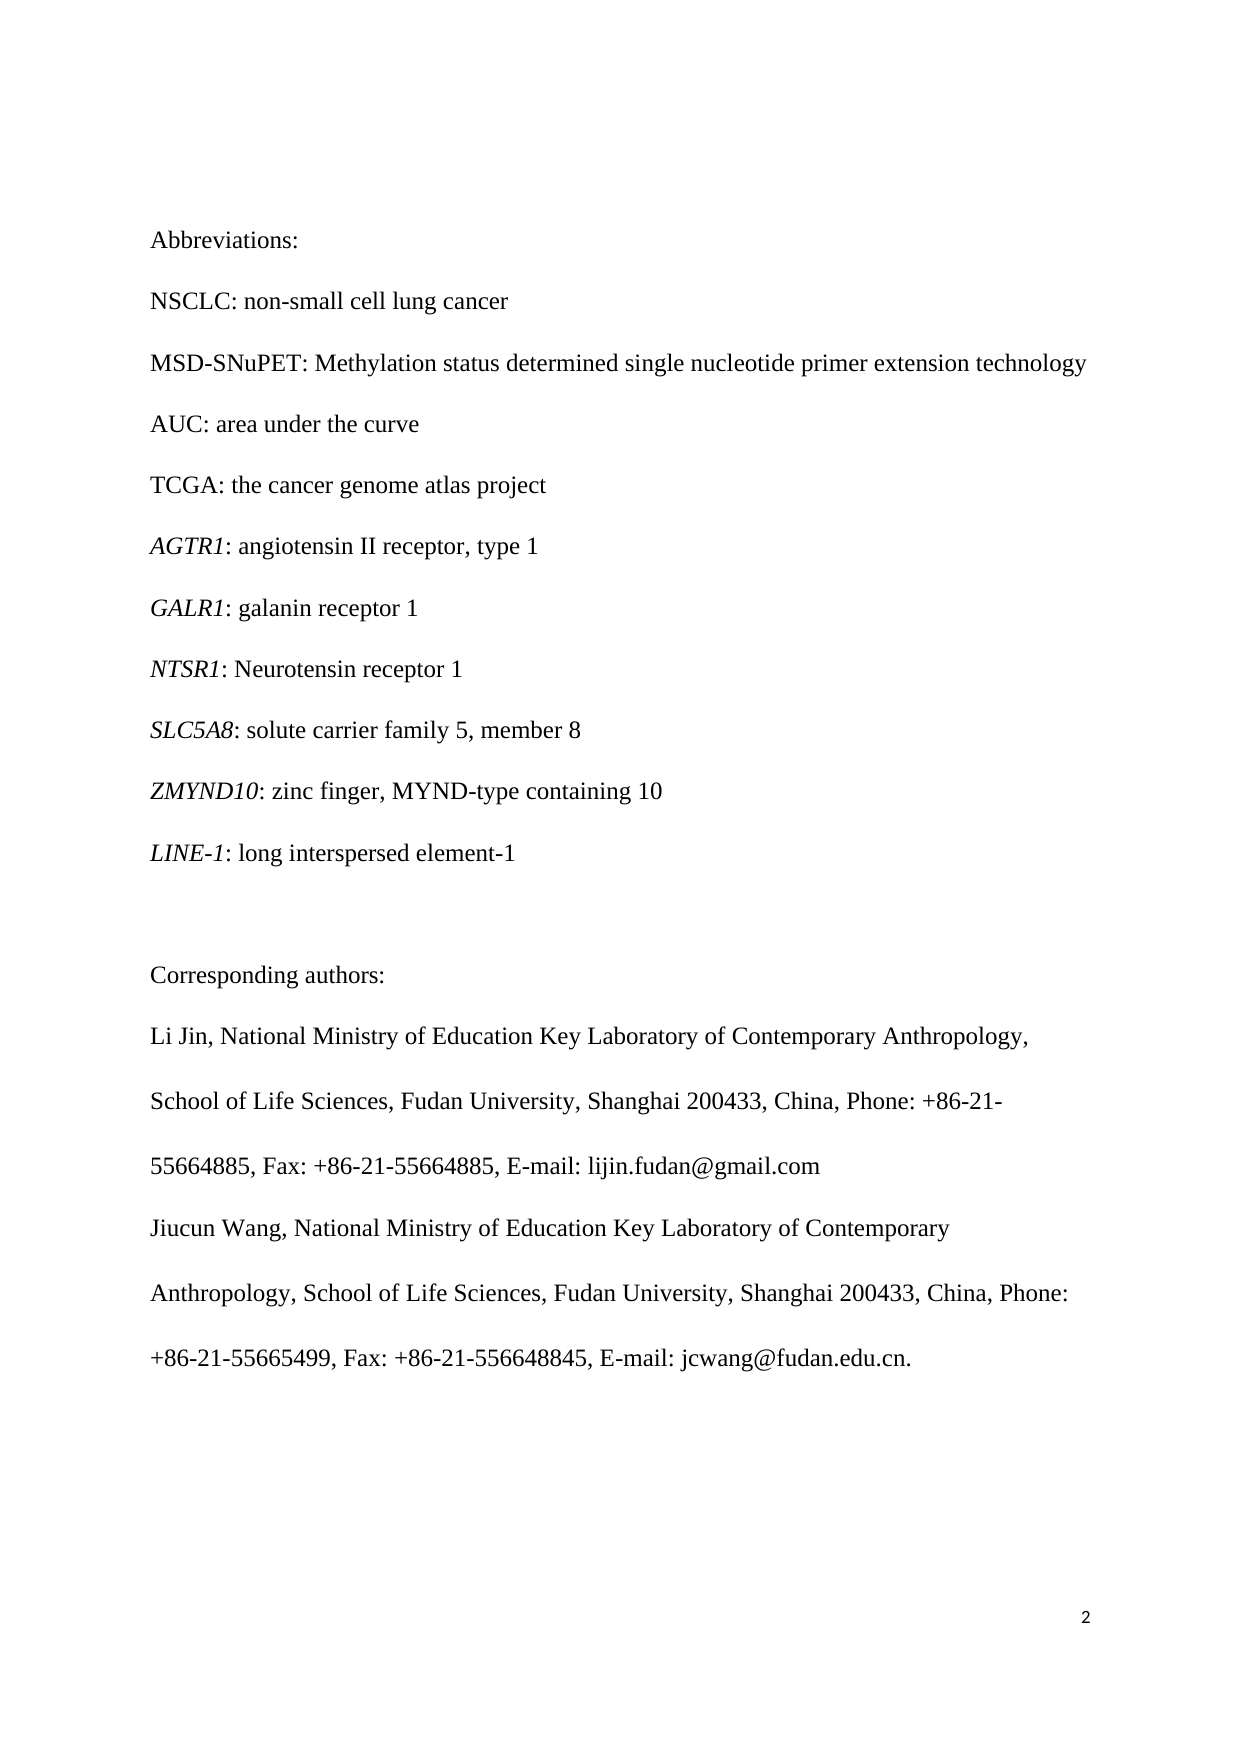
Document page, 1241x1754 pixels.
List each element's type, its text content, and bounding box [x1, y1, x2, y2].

text Abbreviations: [150, 223, 1090, 256]
text Li Jin, National Ministry of Education Key Laboratory of Contemporary Anthropology, School of Life Sciences, Fudan University, Shanghai 200433, China, Phone: +86-21-55664885, Fax: +86-21-55664885, E-mail: lijin.fudan@gmail.com [150, 1019, 1090, 1182]
text Jiucun Wang, National Ministry of Education Key Laboratory of Contemporary Anthropology, School of Life Sciences, Fudan University, Shanghai 200433, China, Phone: +86-21-55665499, Fax: +86-21-556648845, E-mail: jcwang@fudan.edu.cn. [150, 1211, 1090, 1373]
text TCGA: the cancer genome atlas project [150, 468, 1090, 501]
text NTSR1: Neurotensin receptor 1 [150, 652, 1090, 684]
text Corresponding authors: [150, 958, 1090, 991]
text SLC5A8: solute carrier family 5, member 8 [150, 713, 1090, 746]
text AUC: area under the curve [150, 407, 1090, 439]
text NSCLC: non-small cell lung cancer [150, 284, 1090, 317]
text AGTR1: angiotensin II receptor, type 1 [150, 529, 1090, 562]
text ZMYND10: zinc finger, MYND-type containing 10 [150, 774, 1090, 807]
text MSD-SNuPET: Methylation status determined single nucleotide primer extension technology [150, 346, 1090, 378]
text LINE-1: long interspersed element-1 [150, 836, 1090, 868]
text GALR1: galanin receptor 1 [150, 591, 1090, 623]
